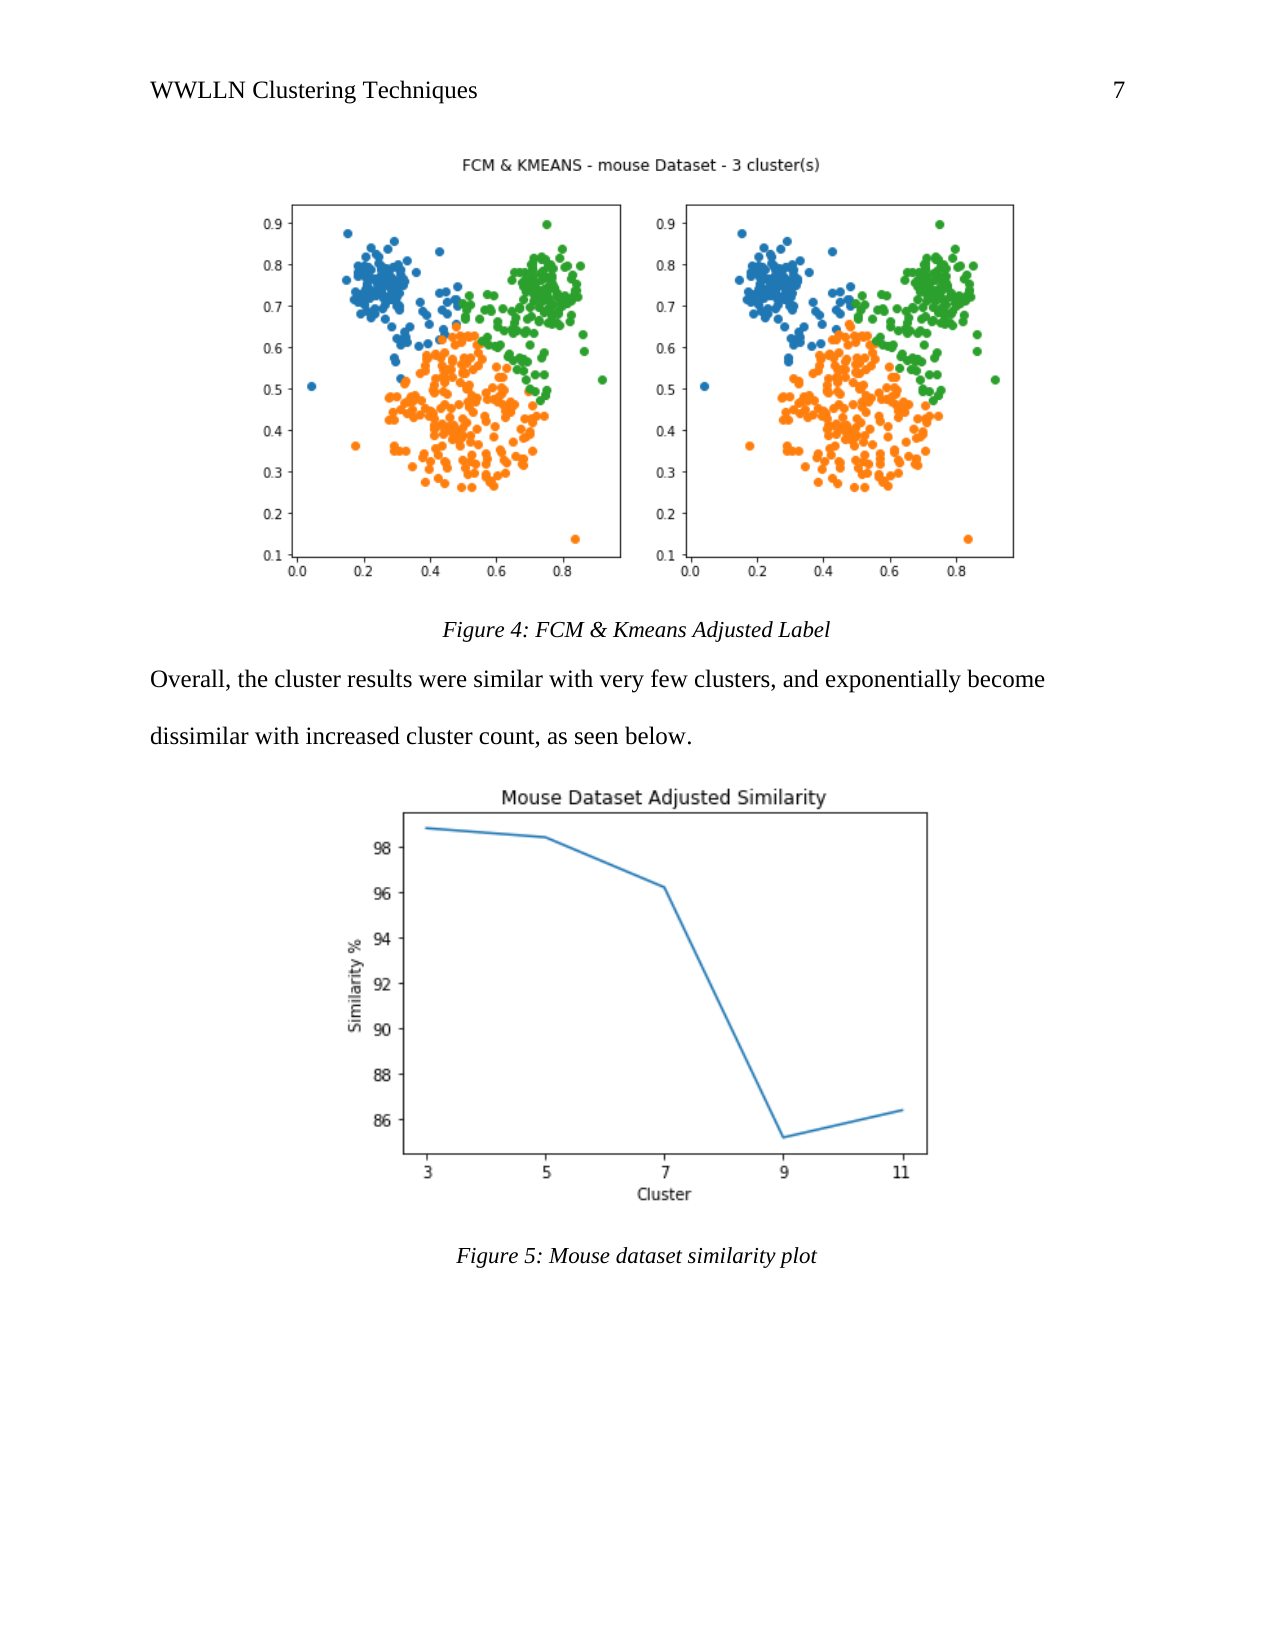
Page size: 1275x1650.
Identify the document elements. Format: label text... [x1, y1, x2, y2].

text Overall, the cluster results were similar with very few clusters, and exponentially become dissimilar with increased cluster count, as seen below. [150, 664, 1125, 750]
picture [253, 150, 1022, 588]
picture [339, 778, 936, 1213]
